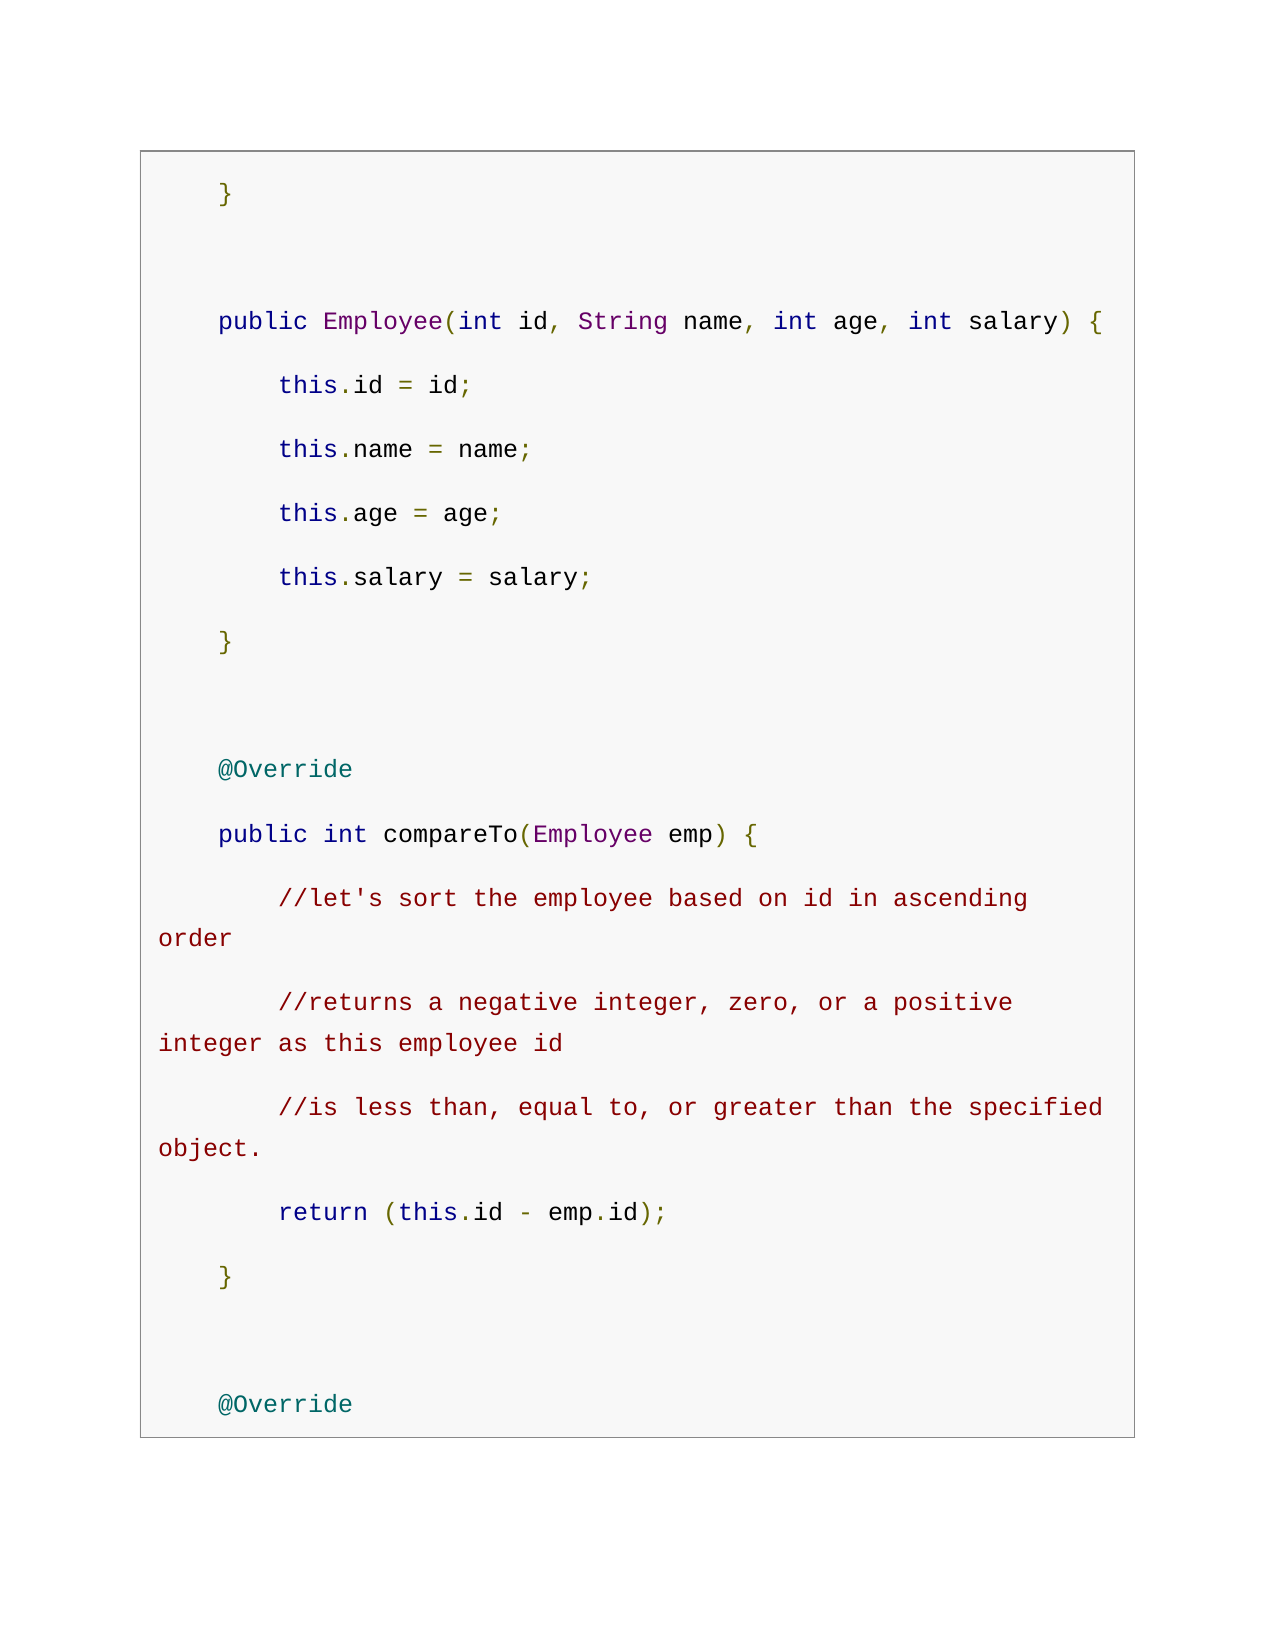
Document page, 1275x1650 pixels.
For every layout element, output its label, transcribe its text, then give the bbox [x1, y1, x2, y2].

text this.age = age; [141, 470, 1134, 529]
text @Override [141, 1361, 1134, 1437]
text public Employee(int id, String name, int age, int salary) { [141, 278, 1134, 337]
text this.id = id; [141, 342, 1134, 401]
text this.name = name; [141, 406, 1134, 465]
text //let's sort the employee based on id in ascending order [141, 855, 1134, 954]
text } [141, 152, 1134, 209]
text //is less than, equal to, or greater than the specified object. [141, 1064, 1134, 1163]
text return (this.id - emp.id); [141, 1169, 1134, 1228]
text //returns a negative integer, zero, or a positive integer as this employee id [141, 959, 1134, 1059]
text this.salary = salary; [141, 534, 1134, 593]
text public int compareTo(Employee emp) { [141, 791, 1134, 849]
text } [141, 1233, 1134, 1292]
text } [141, 598, 1134, 657]
text @Override [141, 727, 1134, 785]
